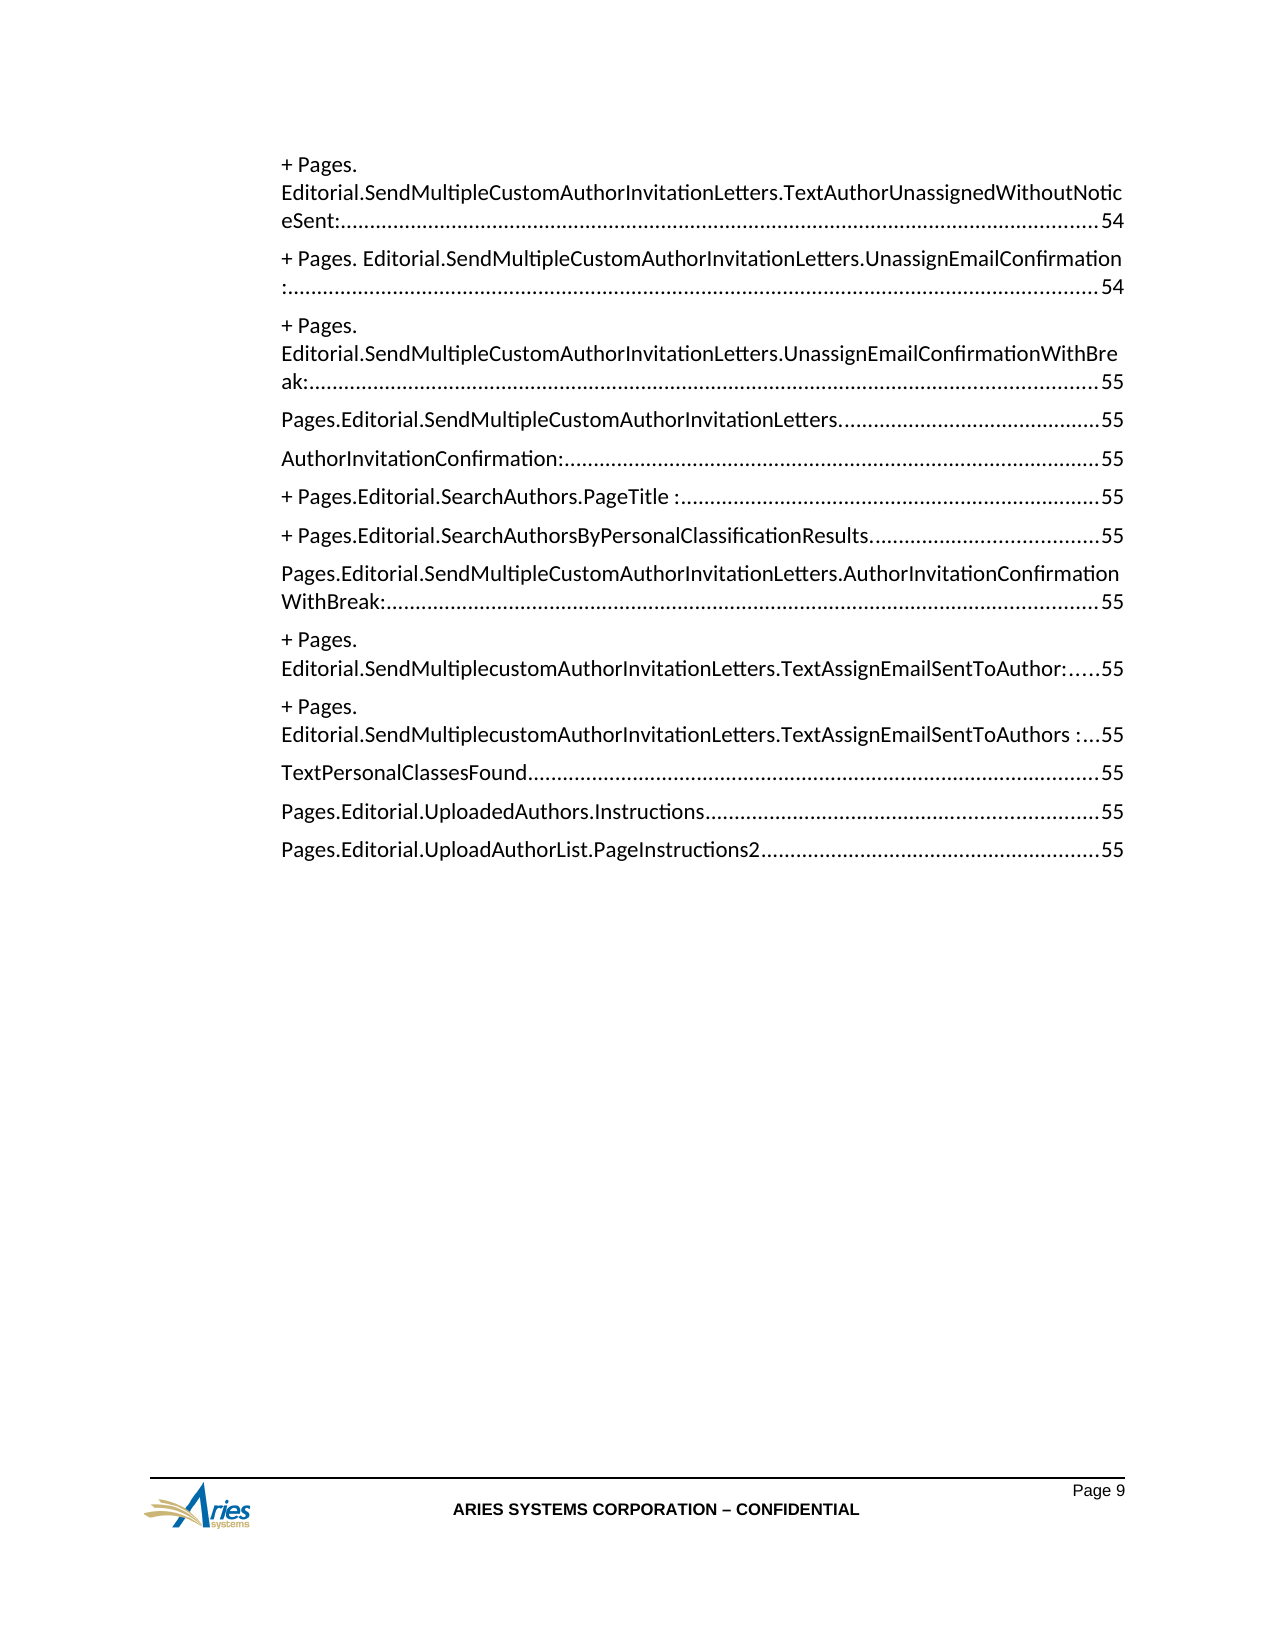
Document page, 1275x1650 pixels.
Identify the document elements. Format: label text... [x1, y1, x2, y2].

text + Pages. Editorial.SendMultipleCustomAuthorInvitationLetters.TextAuthorUnassignedWithoutNoticeSent: 54 [281, 150, 1125, 234]
picture [143, 1482, 251, 1529]
text + Pages.Editorial.SearchAuthors.PageTitle : 55 [281, 482, 1125, 510]
text Pages.Editorial.SendMultipleCustomAuthorInvitationLetters.AuthorInvitationConfirmationWithBreak: 55 [281, 559, 1125, 615]
text + Pages.Editorial.SearchAuthorsByPersonalClassificationResults. 55 [281, 521, 1125, 549]
text Pages.Editorial.UploadedAuthors.Instructions 55 [281, 797, 1125, 825]
text Pages.Editorial.SendMultipleCustomAuthorInvitationLetters. 55 [281, 405, 1125, 433]
text AuthorInvitationConfirmation: 55 [281, 444, 1125, 472]
text + Pages. Editorial.SendMultipleCustomAuthorInvitationLetters.UnassignEmailConfirmation : 54 [281, 244, 1125, 301]
text Pages.Editorial.UploadAuthorList.PageInstructions2 55 [281, 835, 1125, 863]
text + Pages. Editorial.SendMultiplecustomAuthorInvitationLetters.TextAssignEmailSentToAuthor: 55 [281, 626, 1125, 682]
text TextPersonalClassesFound 55 [281, 758, 1125, 787]
text + Pages. Editorial.SendMultiplecustomAuthorInvitationLetters.TextAssignEmailSentToAuthors : 55 [281, 692, 1125, 748]
text + Pages. Editorial.SendMultipleCustomAuthorInvitationLetters.UnassignEmailConfirmationWithBreak: 55 [281, 311, 1125, 395]
